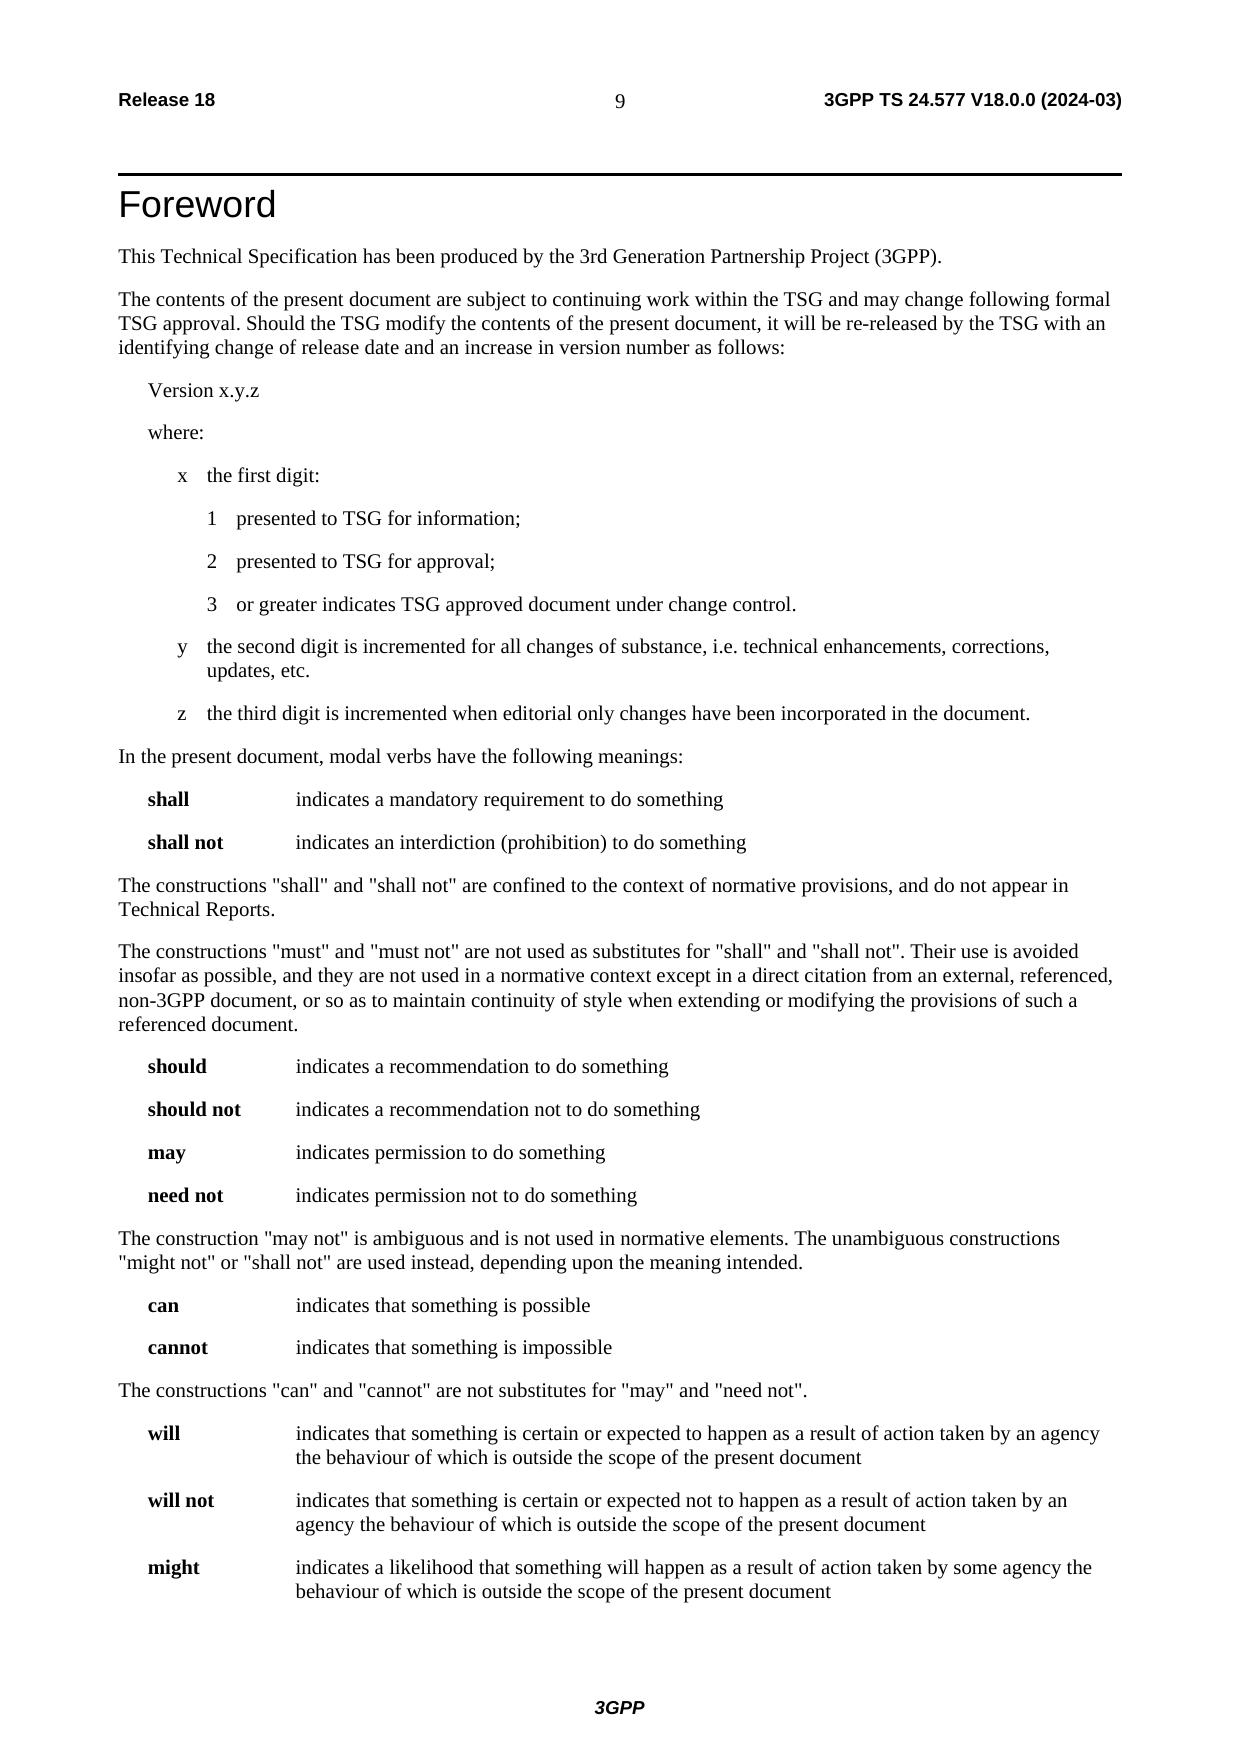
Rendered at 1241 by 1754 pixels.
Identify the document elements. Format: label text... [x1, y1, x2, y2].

text need not indicates permission not to do something [148, 1183, 1122, 1207]
text In the present document, modal verbs have the following meanings: [118, 744, 1122, 768]
subtitle Foreword [118, 176, 1122, 225]
text This Technical Specification has been produced by the 3rd Generation Partnership Project (3GPP). [118, 244, 1122, 268]
text cannot indicates that something is impossible [148, 1335, 1122, 1359]
text x the first digit: [177, 463, 1122, 487]
text should indicates a recommendation to do something [148, 1054, 1122, 1078]
text z the third digit is incremented when editorial only changes have been incorporated in the document. [177, 701, 1122, 725]
text The constructions "can" and "cannot" are not substitutes for "may" and "need not". [118, 1378, 1122, 1402]
text shall not indicates an interdiction (prohibition) to do something [148, 830, 1122, 854]
text will not indicates that something is certain or expected not to happen as a result of action taken by an agency the behaviour of which is outside the scope of the present document [148, 1488, 1122, 1536]
text will indicates that something is certain or expected to happen as a result of action taken by an agency the behaviour of which is outside the scope of the present document [148, 1421, 1122, 1469]
text The constructions "must" and "must not" are not used as substitutes for "shall" and "shall not". Their use is avoided insofar as possible, and they are not used in a normative context except in a direct citation from an external, referenced, non-3GPP document, or so as to maintain continuity of style when extending or modifying the provisions of such a referenced document. [118, 939, 1122, 1036]
text 3 or greater indicates TSG approved document under change control. [207, 592, 1122, 616]
text can indicates that something is possible [148, 1292, 1122, 1317]
text 1 presented to TSG for information; [207, 506, 1122, 530]
text shall indicates a mandatory requirement to do something [148, 787, 1122, 811]
text The contents of the present document are subject to continuing work within the TSG and may change following formal TSG approval. Should the TSG modify the contents of the present document, it will be re-released by the TSG with an identifying change of release date and an increase in version number as follows: [118, 287, 1122, 359]
text 2 presented to TSG for approval; [207, 549, 1122, 573]
text should not indicates a recommendation not to do something [148, 1097, 1122, 1121]
text might indicates a likelihood that something will happen as a result of action taken by some agency the behaviour of which is outside the scope of the present document [148, 1555, 1122, 1603]
text The constructions "shall" and "shall not" are confined to the context of normative provisions, and do not appear in Technical Reports. [118, 872, 1122, 921]
text where: [148, 420, 1122, 444]
text y the second digit is incremented for all changes of substance, i.e. technical enhancements, corrections, updates, etc. [177, 634, 1122, 682]
text Version x.y.z [148, 377, 1122, 402]
text The construction "may not" is ambiguous and is not used in normative elements. The unambiguous constructions "might not" or "shall not" are used instead, depending upon the meaning intended. [118, 1226, 1122, 1274]
text may indicates permission to do something [148, 1140, 1122, 1164]
